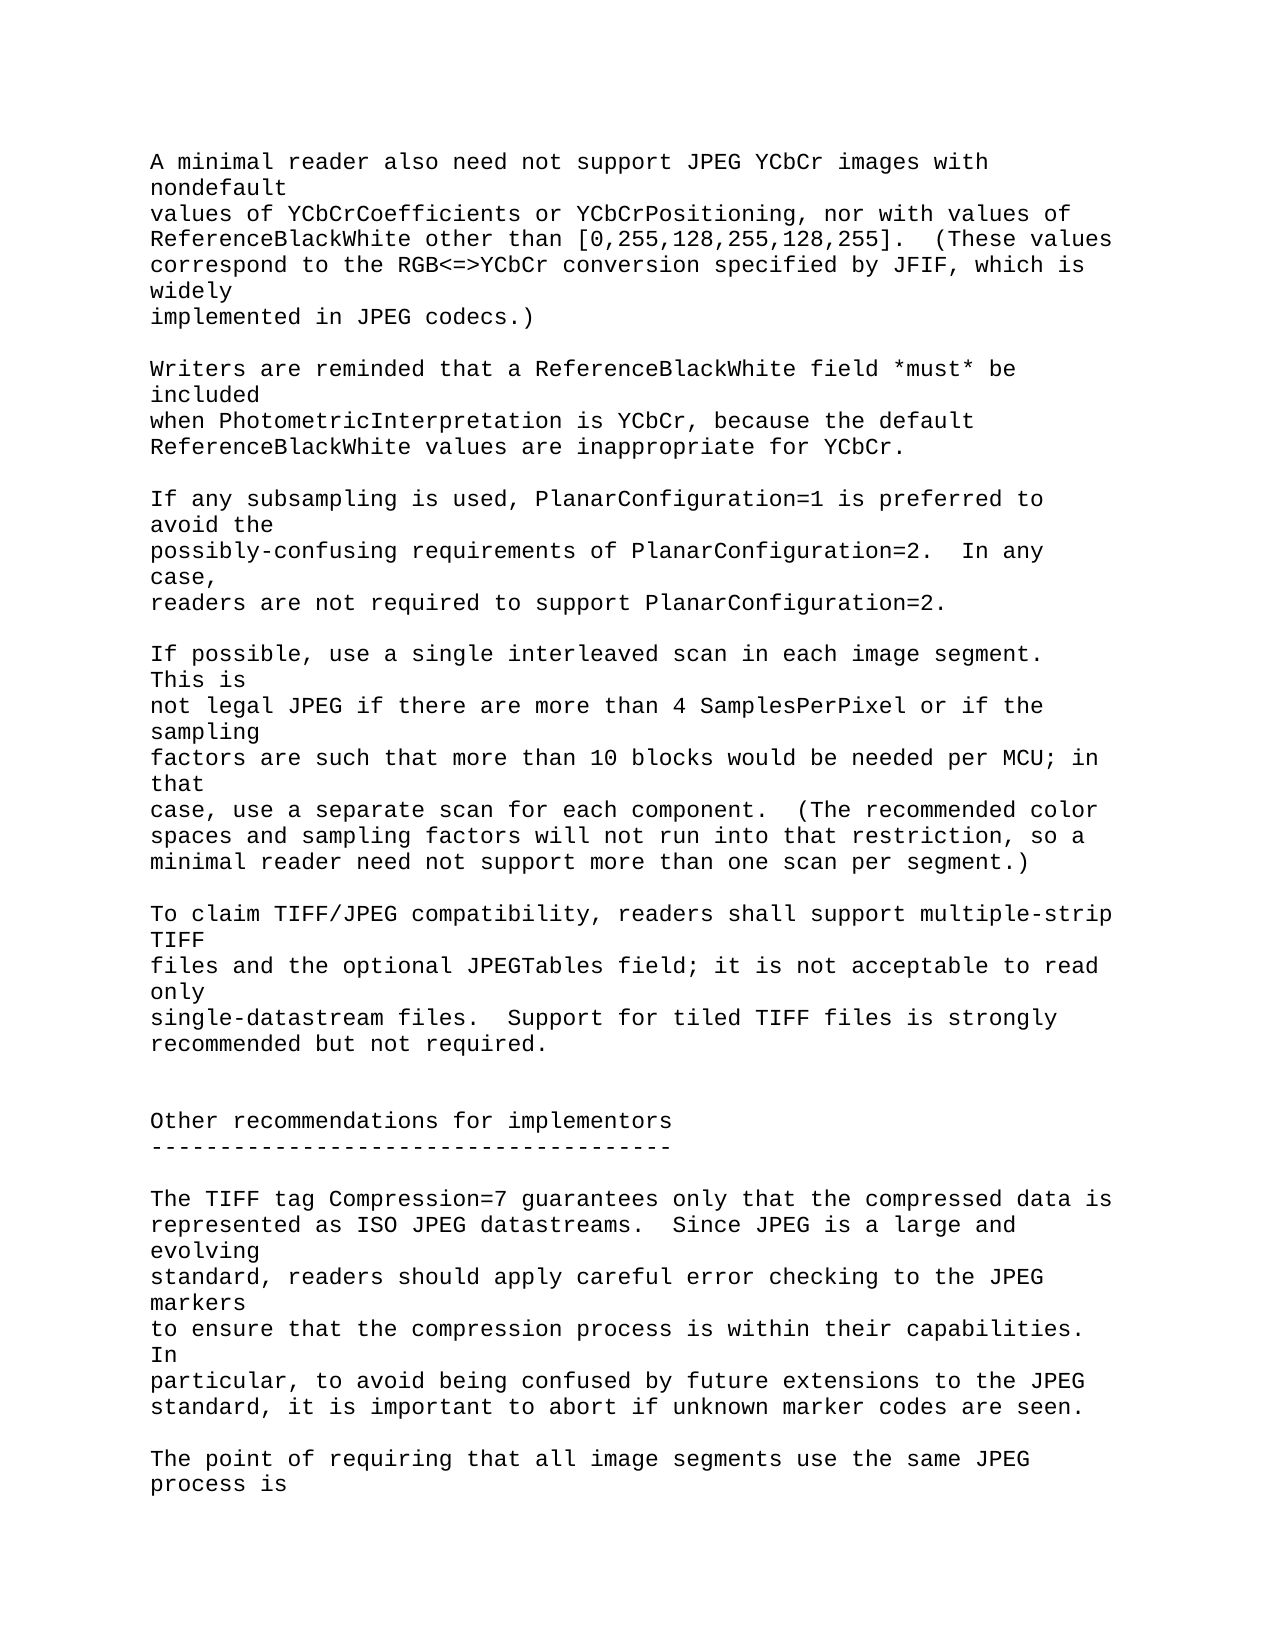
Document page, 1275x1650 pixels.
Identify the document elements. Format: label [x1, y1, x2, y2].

text [150, 150, 1125, 1499]
